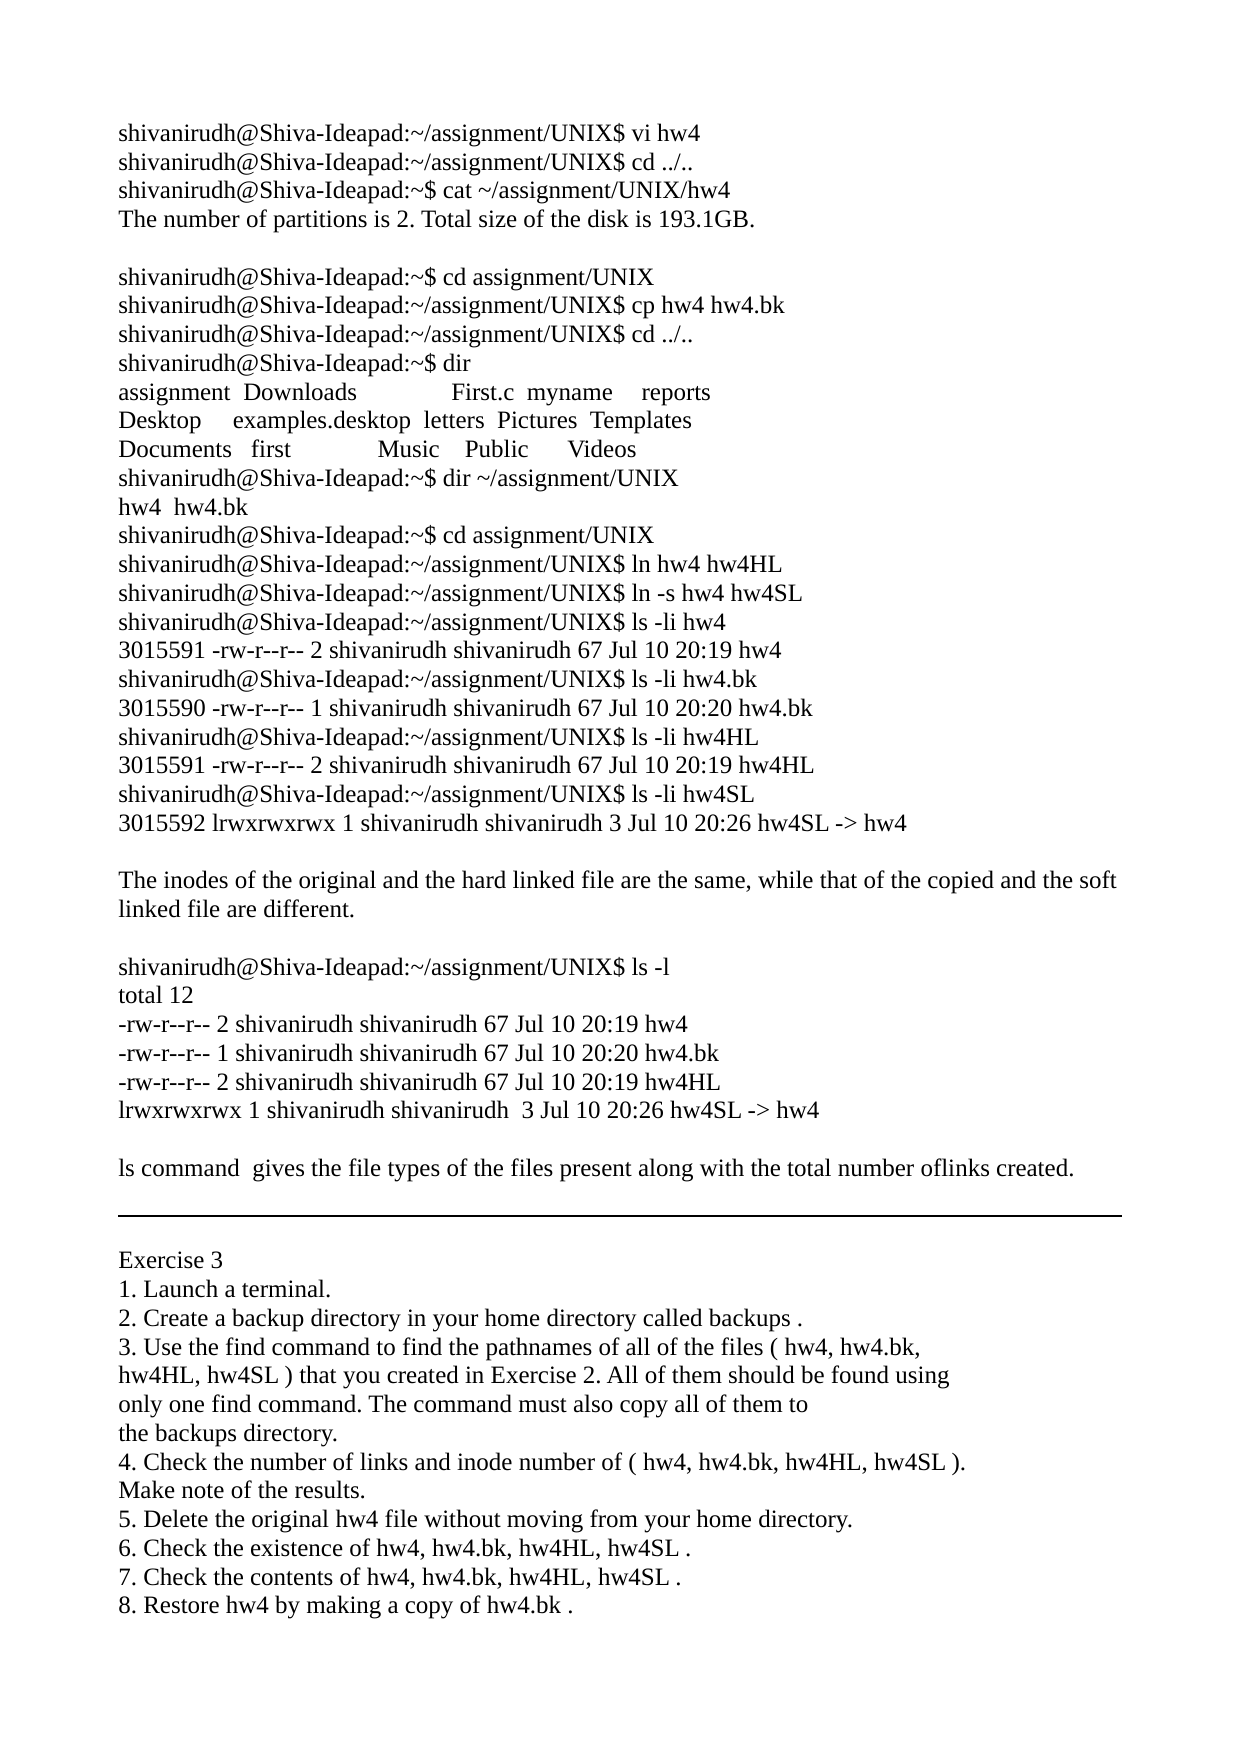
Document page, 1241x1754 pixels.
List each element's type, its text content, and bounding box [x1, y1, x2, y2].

text 3015590 -rw-r--r-- 1 shivanirudh shivanirudh 67 Jul 10 20:20 hw4.bk [118, 693, 1122, 722]
text hw4HL, hw4SL ) that you created in Exercise 2. All of them should be found using [118, 1361, 1122, 1389]
text total 12 [118, 981, 1122, 1009]
text The inodes of the original and the hard linked file are the same, while that of the copied and the soft linked file are different. [118, 866, 1122, 923]
text 3. Use the find command to find the pathnames of all of the files ( hw4, hw4.bk, [118, 1332, 1122, 1361]
text 7. Check the contents of hw4, hw4.bk, hw4HL, hw4SL . [118, 1562, 1122, 1591]
text shivanirudh@Shiva-Ideapad:~/assignment/UNIX$ cd ../.. [118, 319, 1122, 348]
text hw4 hw4.bk [118, 492, 1122, 521]
text shivanirudh@Shiva-Ideapad:~$ cd assignment/UNIX [118, 521, 1122, 549]
text shivanirudh@Shiva-Ideapad:~/assignment/UNIX$ cd ../.. [118, 147, 1122, 176]
text shivanirudh@Shiva-Ideapad:~/assignment/UNIX$ ls -l [118, 952, 1122, 981]
text 8. Restore hw4 by making a copy of hw4.bk . [118, 1591, 1122, 1619]
text Desktop examples.desktop letters Pictures Templates [118, 406, 1122, 434]
text shivanirudh@Shiva-Ideapad:~/assignment/UNIX$ ln hw4 hw4HL [118, 549, 1122, 578]
text the backups directory. [118, 1418, 1122, 1447]
text 2. Create a backup directory in your home directory called backups . [118, 1303, 1122, 1332]
text shivanirudh@Shiva-Ideapad:~/assignment/UNIX$ ln -s hw4 hw4SL [118, 578, 1122, 607]
text 5. Delete the original hw4 file without moving from your home directory. [118, 1504, 1122, 1533]
text -rw-r--r-- 1 shivanirudh shivanirudh 67 Jul 10 20:20 hw4.bk [118, 1038, 1122, 1067]
text only one find command. The command must also copy all of them to [118, 1389, 1122, 1418]
text shivanirudh@Shiva-Ideapad:~/assignment/UNIX$ ls -li hw4HL [118, 722, 1122, 751]
text shivanirudh@Shiva-Ideapad:~/assignment/UNIX$ cp hw4 hw4.bk [118, 291, 1122, 319]
text 3015591 -rw-r--r-- 2 shivanirudh shivanirudh 67 Jul 10 20:19 hw4HL [118, 751, 1122, 779]
text shivanirudh@Shiva-Ideapad:~$ dir ~/assignment/UNIX [118, 463, 1122, 492]
text assignment Downloads First.c myname reports [118, 377, 1122, 406]
text shivanirudh@Shiva-Ideapad:~/assignment/UNIX$ ls -li hw4SL [118, 779, 1122, 808]
text Exercise 3 [118, 1246, 1122, 1274]
text ls command gives the file types of the files present along with the total number oflinks created. [118, 1153, 1122, 1182]
text shivanirudh@Shiva-Ideapad:~$ dir [118, 348, 1122, 377]
text -rw-r--r-- 2 shivanirudh shivanirudh 67 Jul 10 20:19 hw4 [118, 1009, 1122, 1038]
text 4. Check the number of links and inode number of ( hw4, hw4.bk, hw4HL, hw4SL ). [118, 1447, 1122, 1476]
text 6. Check the existence of hw4, hw4.bk, hw4HL, hw4SL . [118, 1533, 1122, 1562]
text lrwxrwxrwx 1 shivanirudh shivanirudh 3 Jul 10 20:26 hw4SL -> hw4 [118, 1096, 1122, 1124]
text 3015592 lrwxrwxrwx 1 shivanirudh shivanirudh 3 Jul 10 20:26 hw4SL -> hw4 [118, 808, 1122, 837]
text shivanirudh@Shiva-Ideapad:~$ cat ~/assignment/UNIX/hw4 [118, 176, 1122, 204]
text shivanirudh@Shiva-Ideapad:~/assignment/UNIX$ ls -li hw4.bk [118, 664, 1122, 693]
text shivanirudh@Shiva-Ideapad:~/assignment/UNIX$ ls -li hw4 [118, 607, 1122, 636]
text Documents first Music Public Videos [118, 434, 1122, 463]
text Make note of the results. [118, 1476, 1122, 1504]
text 1. Launch a terminal. [118, 1274, 1122, 1303]
text -rw-r--r-- 2 shivanirudh shivanirudh 67 Jul 10 20:19 hw4HL [118, 1067, 1122, 1096]
text shivanirudh@Shiva-Ideapad:~/assignment/UNIX$ vi hw4 [118, 118, 1122, 147]
text The number of partitions is 2. Total size of the disk is 193.1GB. [118, 204, 1122, 233]
text 3015591 -rw-r--r-- 2 shivanirudh shivanirudh 67 Jul 10 20:19 hw4 [118, 636, 1122, 664]
text shivanirudh@Shiva-Ideapad:~$ cd assignment/UNIX [118, 262, 1122, 291]
